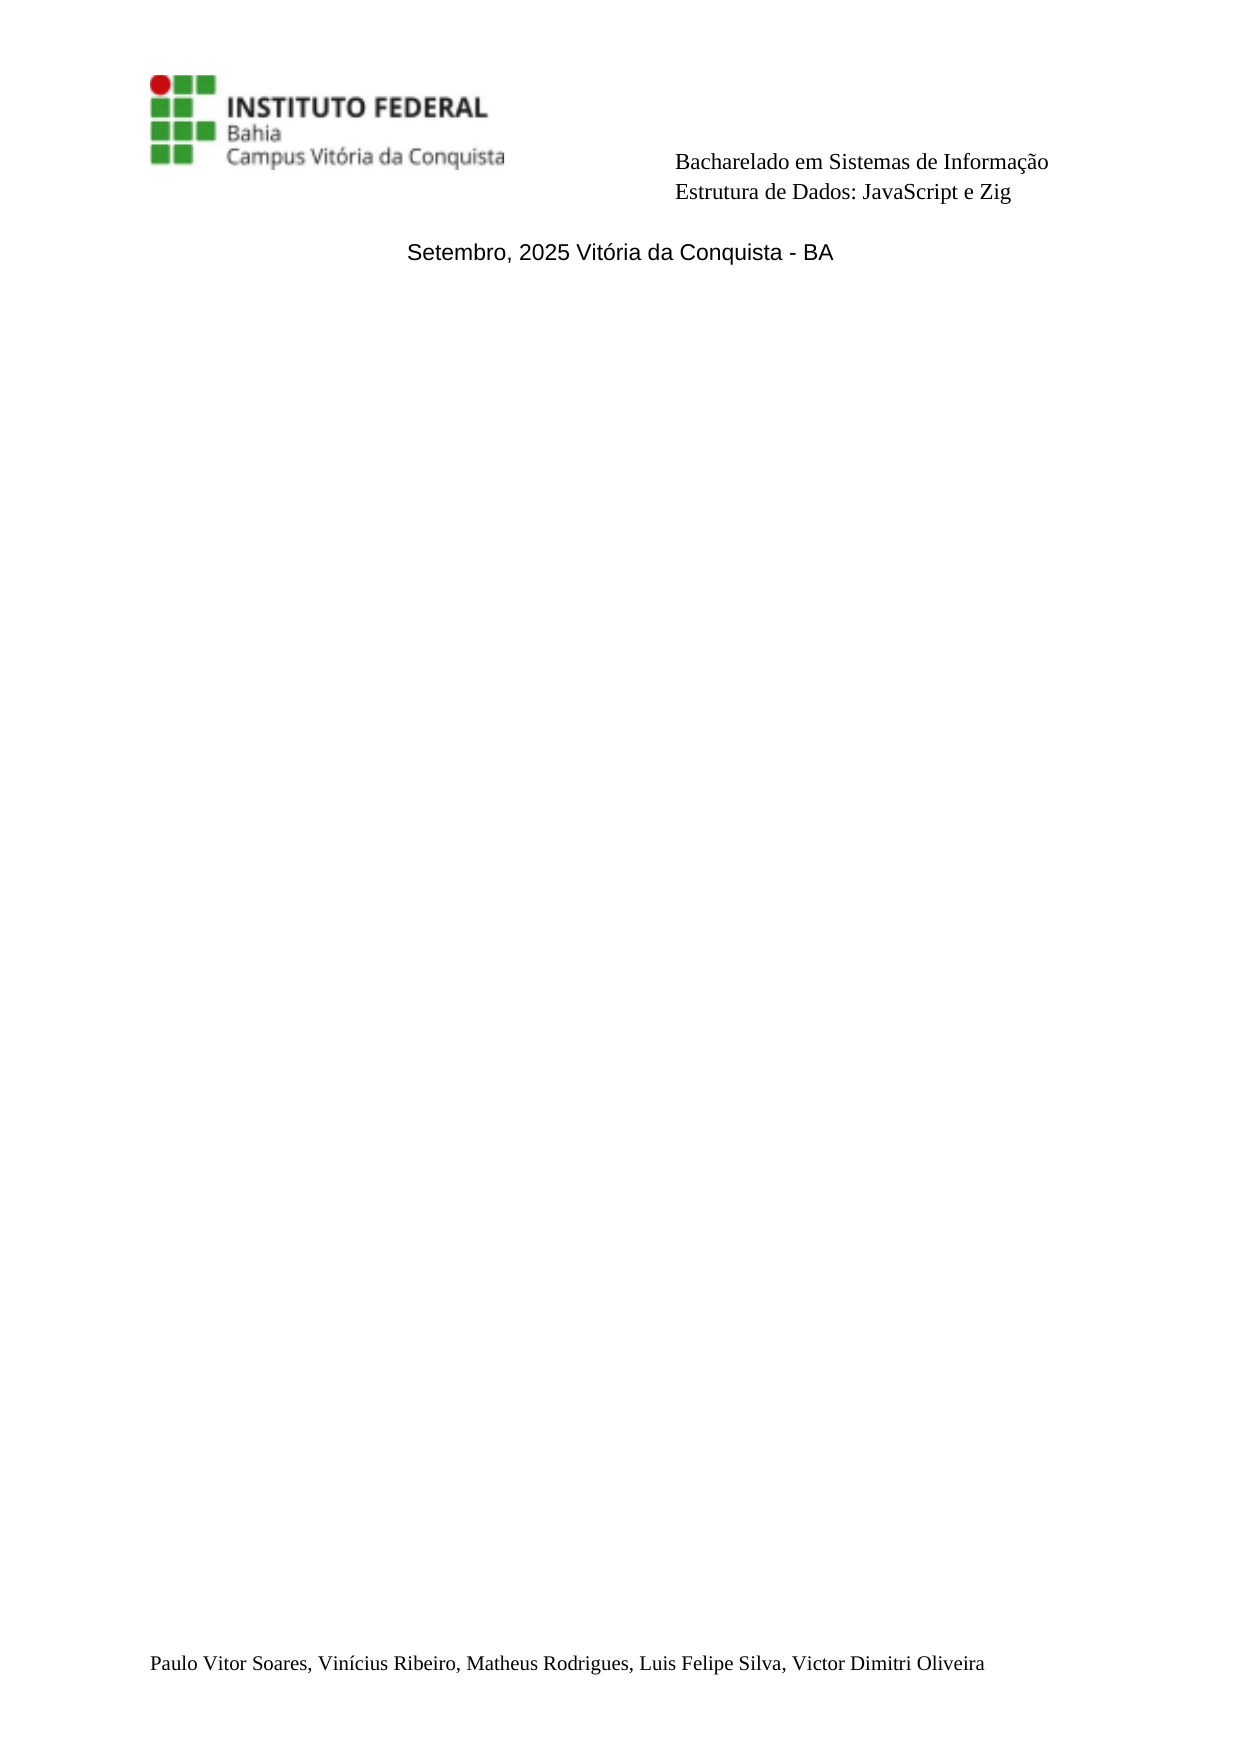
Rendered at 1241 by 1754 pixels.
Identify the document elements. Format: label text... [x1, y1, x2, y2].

text Setembro, 2025 Vitória da Conquista - BA [150, 238, 1090, 265]
picture [150, 75, 505, 170]
